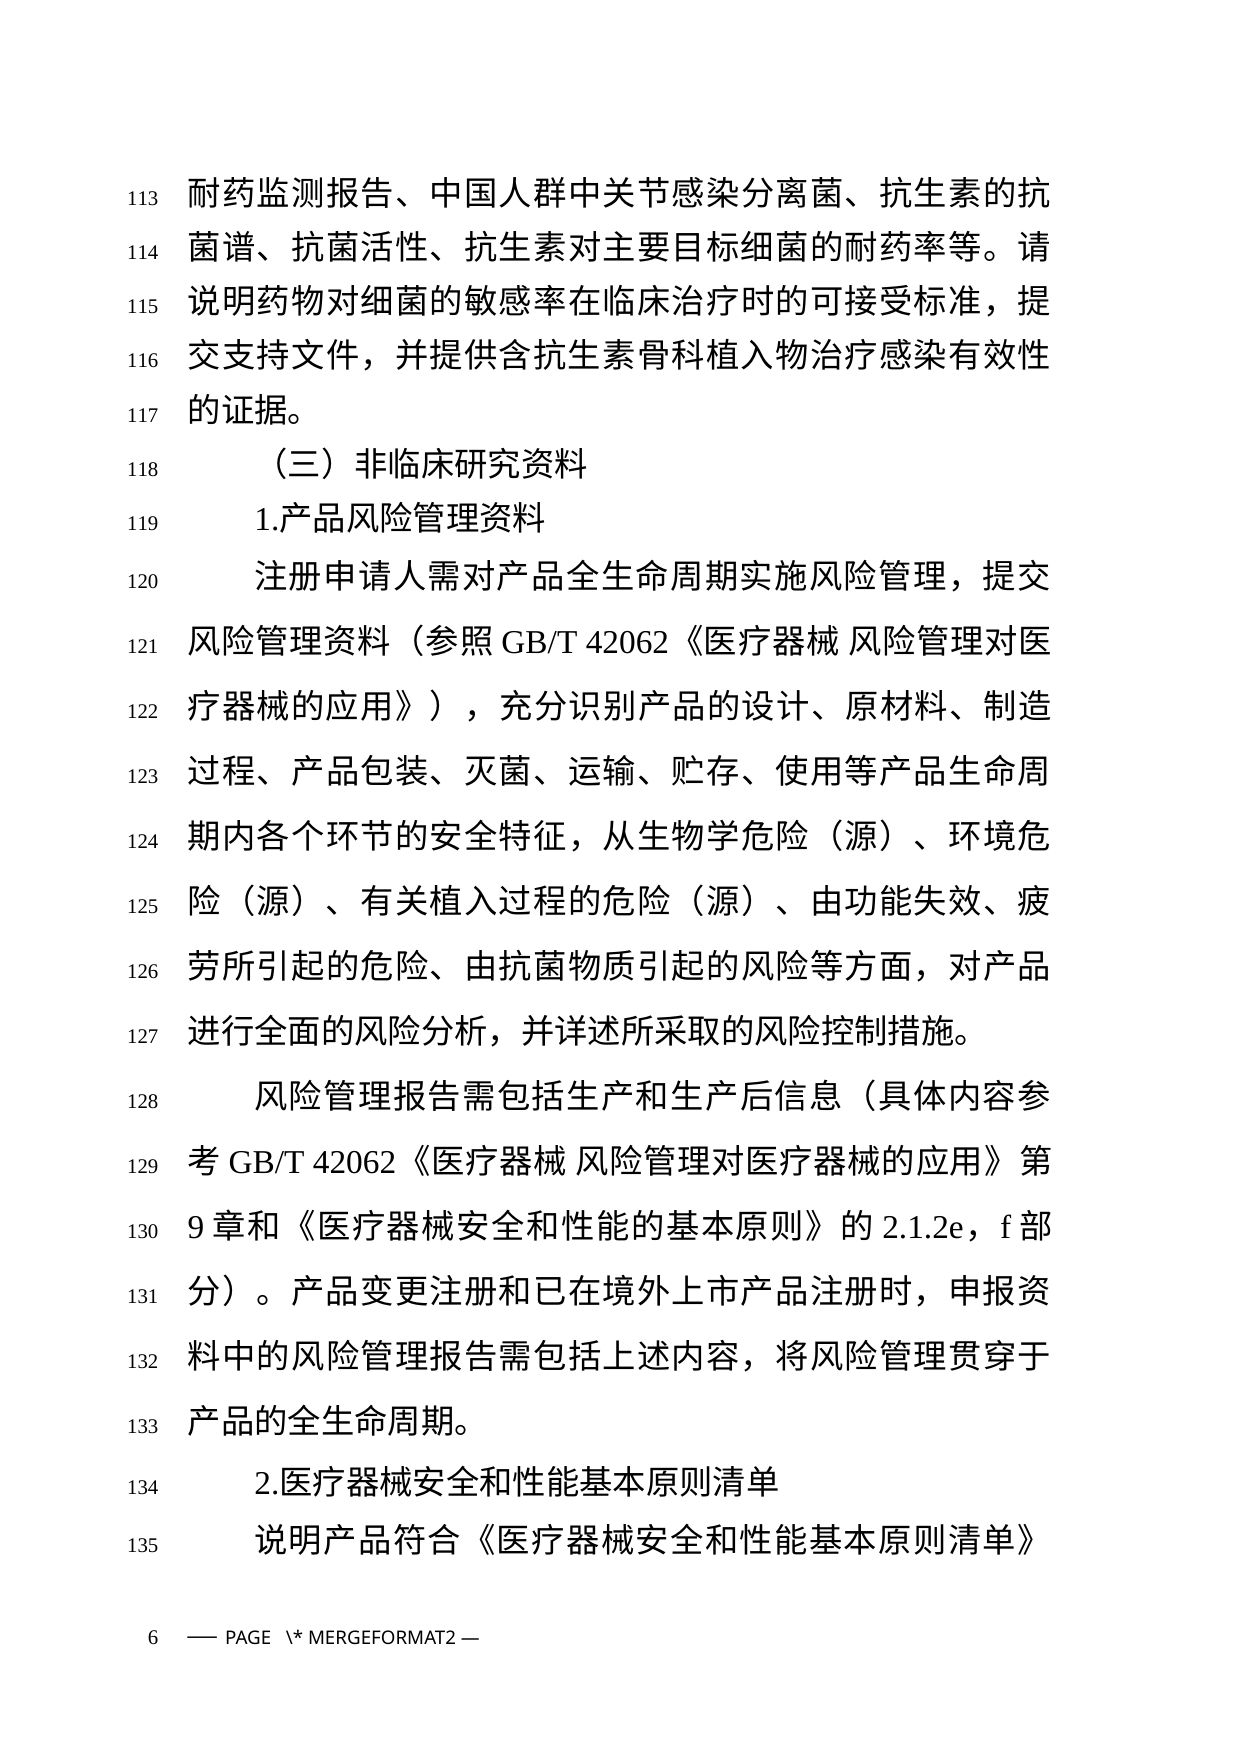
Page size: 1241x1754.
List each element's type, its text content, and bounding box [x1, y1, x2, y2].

text 注册申请人需对产品全生命周期实施风险管理，提交风险管理资料（参照GB/T 42062《医疗器械 风险管理对医疗器械的应用》），充分识别产品的设计、原材料、制造过程、产品包装、灭菌、运输、贮存、使用等产品生命周期内各个环节的安全特征，从生物学危险（源）、环境危险（源）、有关植入过程的危险（源）、由功能失效、疲劳所引起的危险、由抗菌物质引起的风险等方面，对产品进行全面的风险分析，并详述所采取的风险控制措施。 [187, 541, 1053, 1061]
text 1.产品风险管理资料 [187, 487, 1053, 541]
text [187, 162, 1053, 433]
text 风险管理报告需包括生产和生产后信息（具体内容参考GB/T 42062《医疗器械 风险管理对医疗器械的应用》第9章和《医疗器械安全和性能的基本原则》的2.1.2e，f部分）。产品变更注册和已在境外上市产品注册时，申报资料中的风险管理报告需包括上述内容，将风险管理贯穿于产品的全生命周期。 [187, 1061, 1053, 1451]
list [187, 1505, 1053, 1570]
text 2.医疗器械安全和性能基本原则清单 [187, 1451, 1053, 1505]
text （三）非临床研究资料 [187, 433, 1053, 487]
